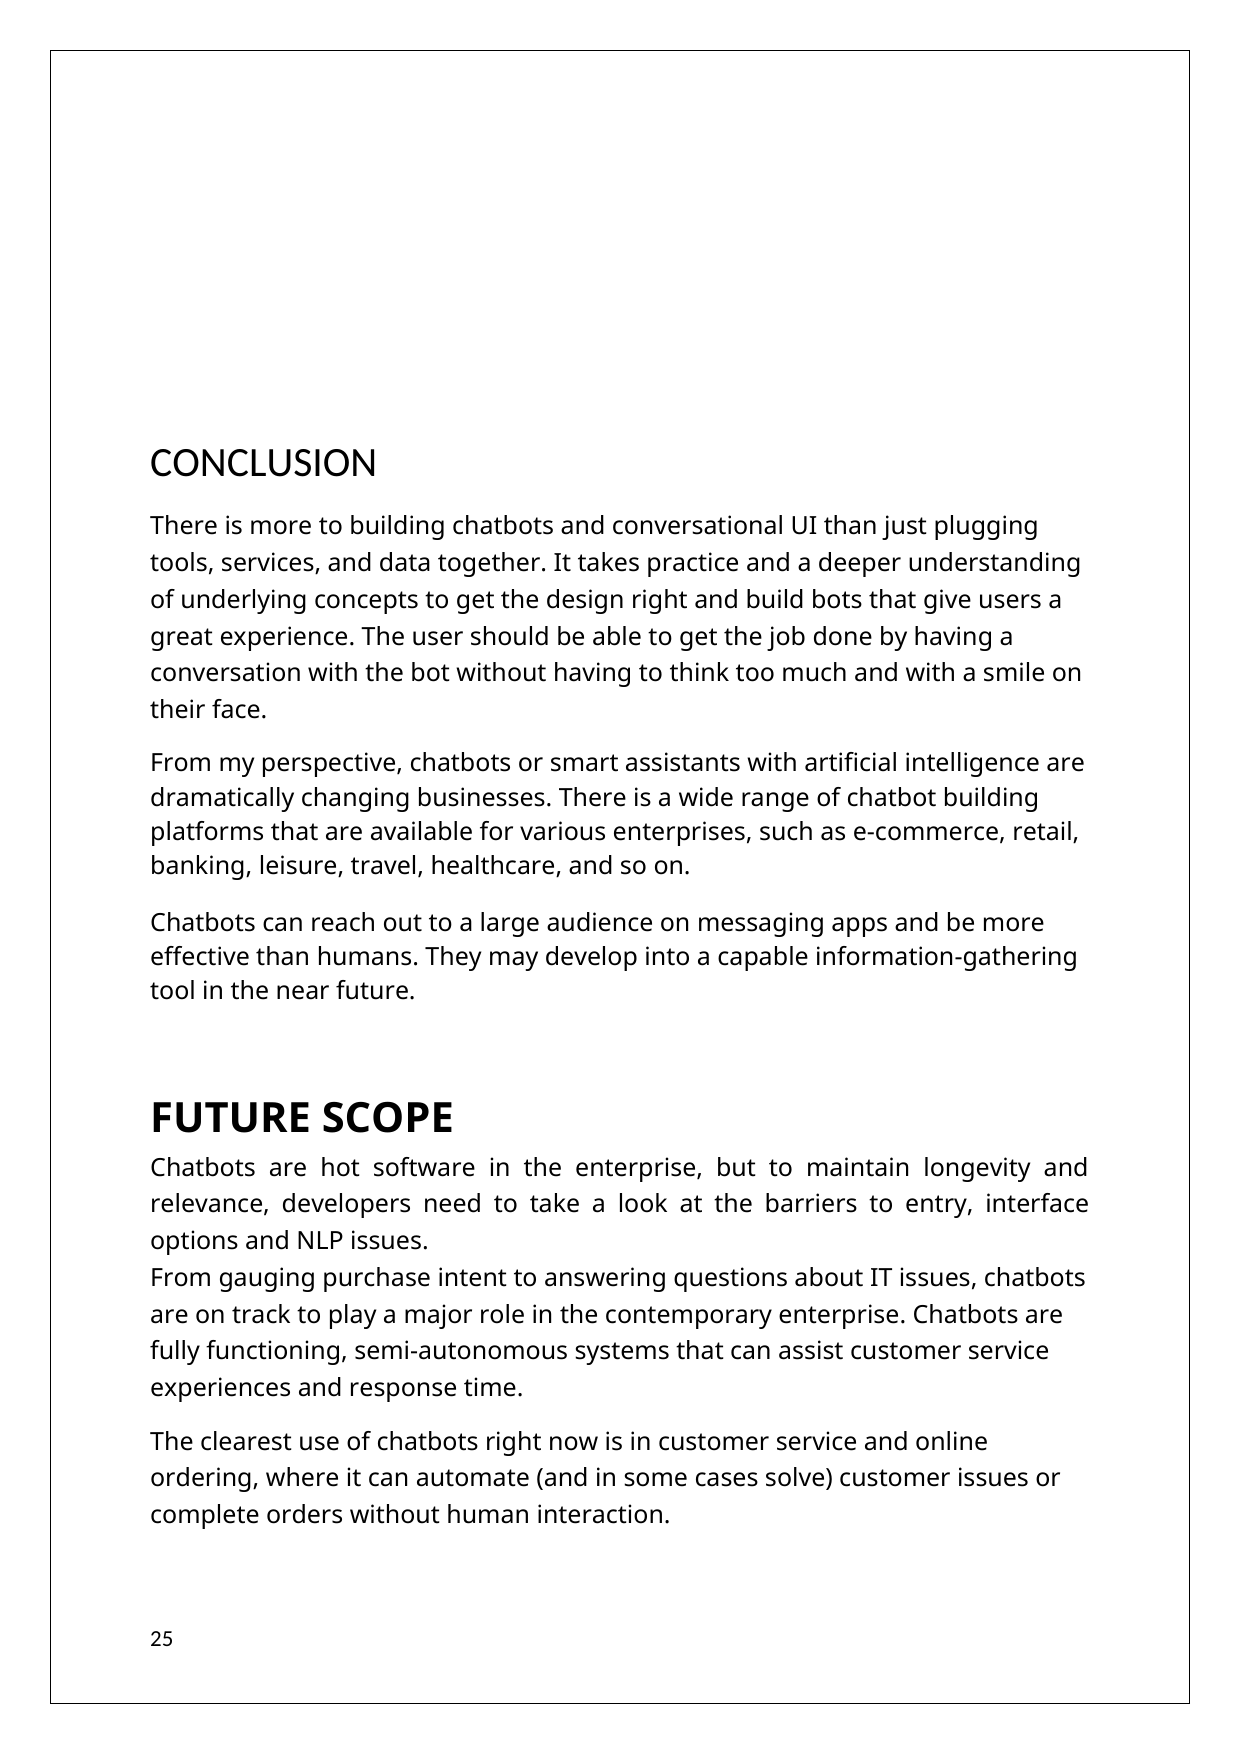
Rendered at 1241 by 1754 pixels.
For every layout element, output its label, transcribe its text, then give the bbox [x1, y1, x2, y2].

text From gauging purchase intent to answering questions about IT issues, chatbots are on track to play a major role in the contemporary enterprise. Chatbots are fully functioning, semi-autonomous systems that can assist customer service experiences and response time. [150, 1259, 1090, 1404]
subtitle FUTURE SCOPE [150, 1088, 1090, 1145]
text There is more to building chatbots and conversational UI than just plugging tools, services, and data together. It takes practice and a deeper understanding of underlying concepts to get the design right and build bots that give users a great experience. The user should be able to get the job done by having a conversation with the bot without having to think too much and with a smile on their face. [150, 508, 1090, 726]
text CONCLUSION [150, 436, 1090, 487]
text From my perspective, chatbots or smart assistants with artificial intelligence are dramatically changing businesses. There is a wide range of chatbot building platforms that are available for various enterprises, such as e-commerce, retail, banking, leisure, travel, healthcare, and so on. [150, 745, 1090, 881]
text Chatbots can reach out to a large audience on messaging apps and be more effective than humans. They may develop into a capable information-gathering tool in the near future. [150, 905, 1090, 1007]
text The clearest use of chatbots right now is in customer service and online ordering, where it can automate (and in some cases solve) customer issues or complete orders without human interaction. [150, 1423, 1090, 1531]
subtitle Chatbots are hot software in the enterprise, but to maintain longevity and relevance, developers need to take a look at the barriers to entry, interface options and NLP issues. [150, 1149, 1090, 1257]
